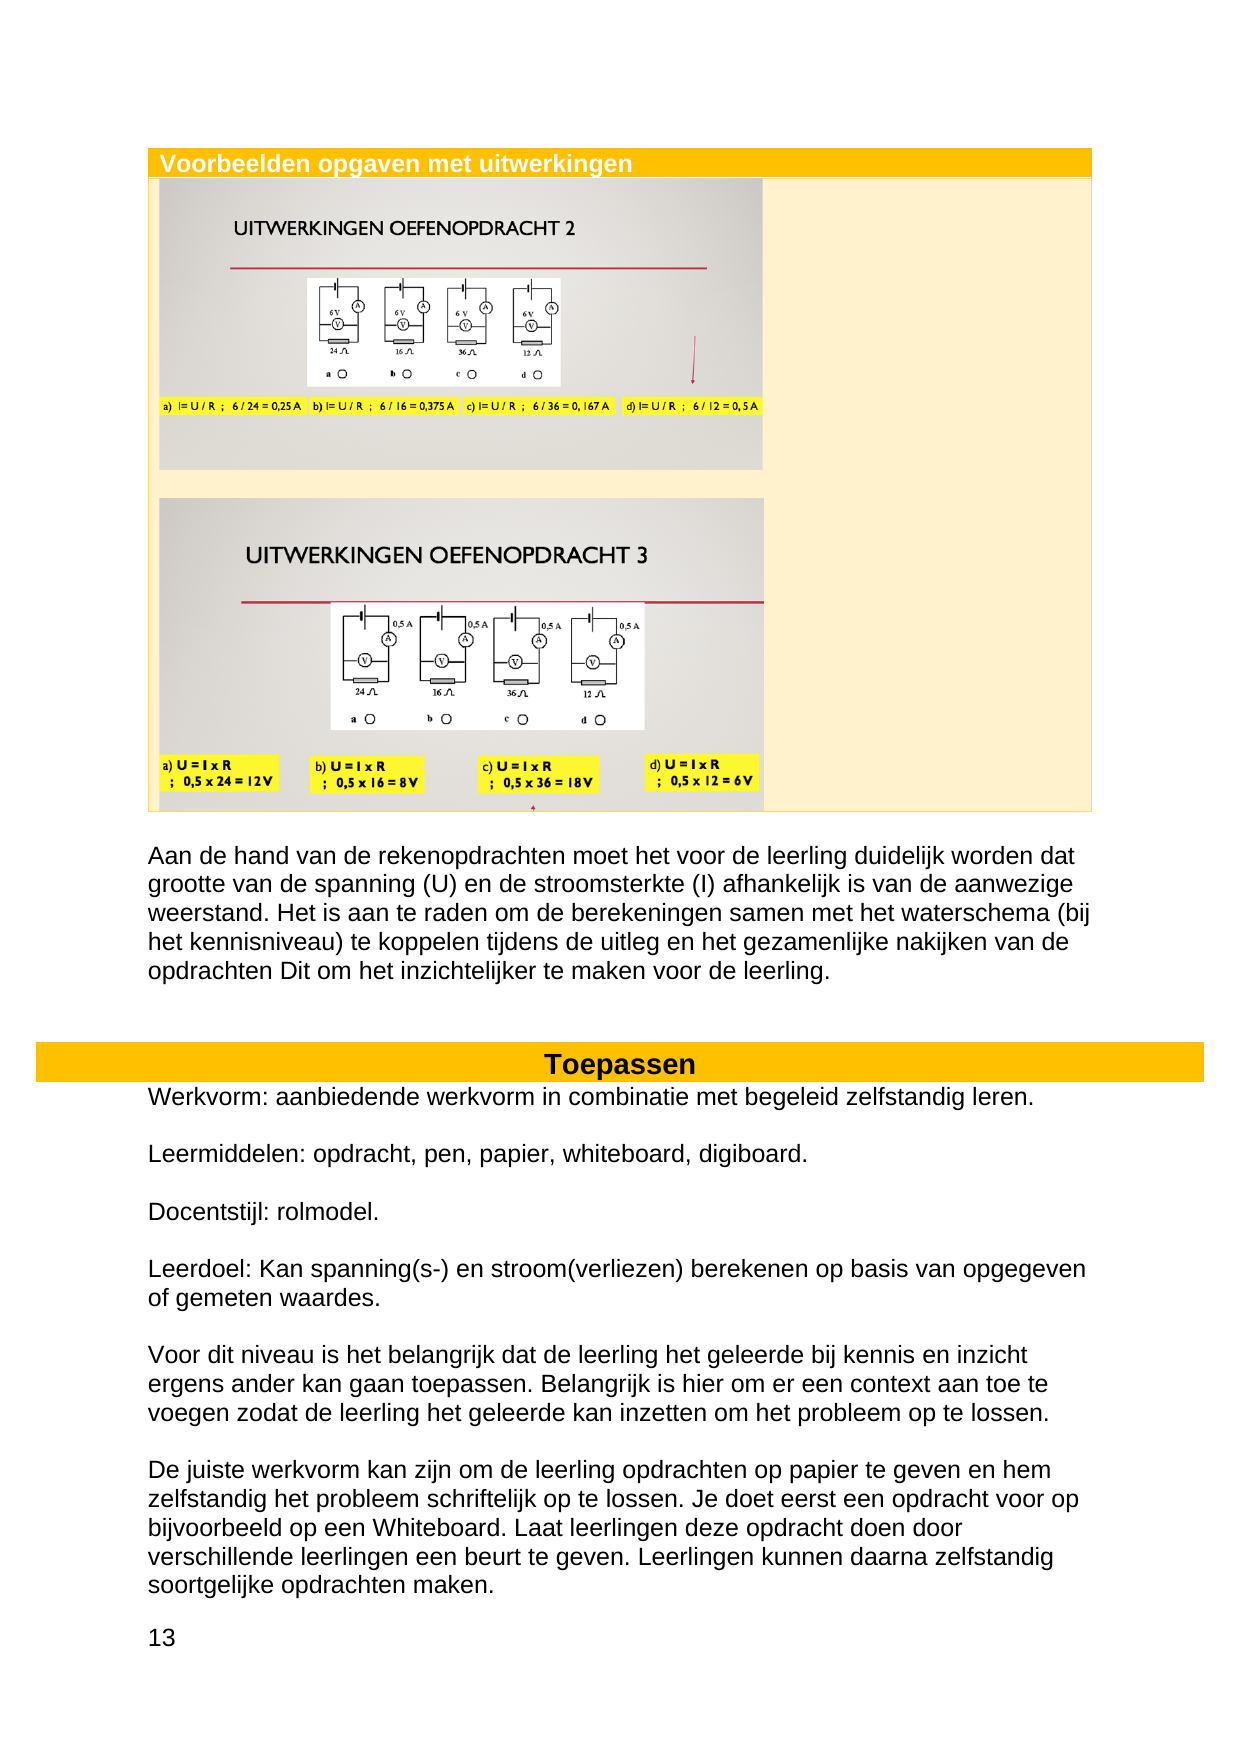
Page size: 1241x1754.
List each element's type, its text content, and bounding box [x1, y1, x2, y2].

table_header Toepassen [37, 1043, 1203, 1081]
text De juiste werkvorm kan zijn om de leerling opdrachten op papier te geven en hem zelfstandig het probleem schriftelijk op te lossen. Je doet eerst een opdracht voor op bijvoorbeeld op een Whiteboard. Laat leerlingen deze opdracht doen door verschillende leerlingen een beurt te geven. Leerlingen kunnen daarna zelfstandig soortgelijke opdrachten maken. [148, 1455, 1093, 1599]
text Docentstijl: rolmodel. [148, 1197, 1093, 1225]
picture [159, 498, 764, 811]
table_cell [149, 179, 1091, 811]
picture [159, 178, 763, 470]
table_header Voorbeelden opgaven met uitwerkingen [149, 149, 1091, 177]
text Leerdoel: Kan spanning(s-) en stroom(verliezen) berekenen op basis van opgegeven of gemeten waardes. [148, 1254, 1093, 1312]
text Voor dit niveau is het belangrijk dat de leerling het geleerde bij kennis en inzicht ergens ander kan gaan toepassen. Belangrijk is hier om er een context aan toe te voegen zodat de leerling het geleerde kan inzetten om het probleem op te lossen. [148, 1340, 1093, 1427]
text Leermiddelen: opdracht, pen, papier, whiteboard, digiboard. [148, 1139, 1093, 1168]
text Werkvorm: aanbiedende werkvorm in combinatie met begeleid zelfstandig leren. [148, 1082, 1093, 1110]
text Aan de hand van de rekenopdrachten moet het voor de leerling duidelijk worden dat grootte van de spanning (U) en de stroomsterkte (I) afhankelijk is van de aanwezige weerstand. Het is aan te raden om de berekeningen samen met het waterschema (bij het kennisniveau) te koppelen tijdens de uitleg en het gezamenlijke nakijken van de opdrachten Dit om het inzichtelijker te maken voor de leerling. [148, 841, 1093, 984]
